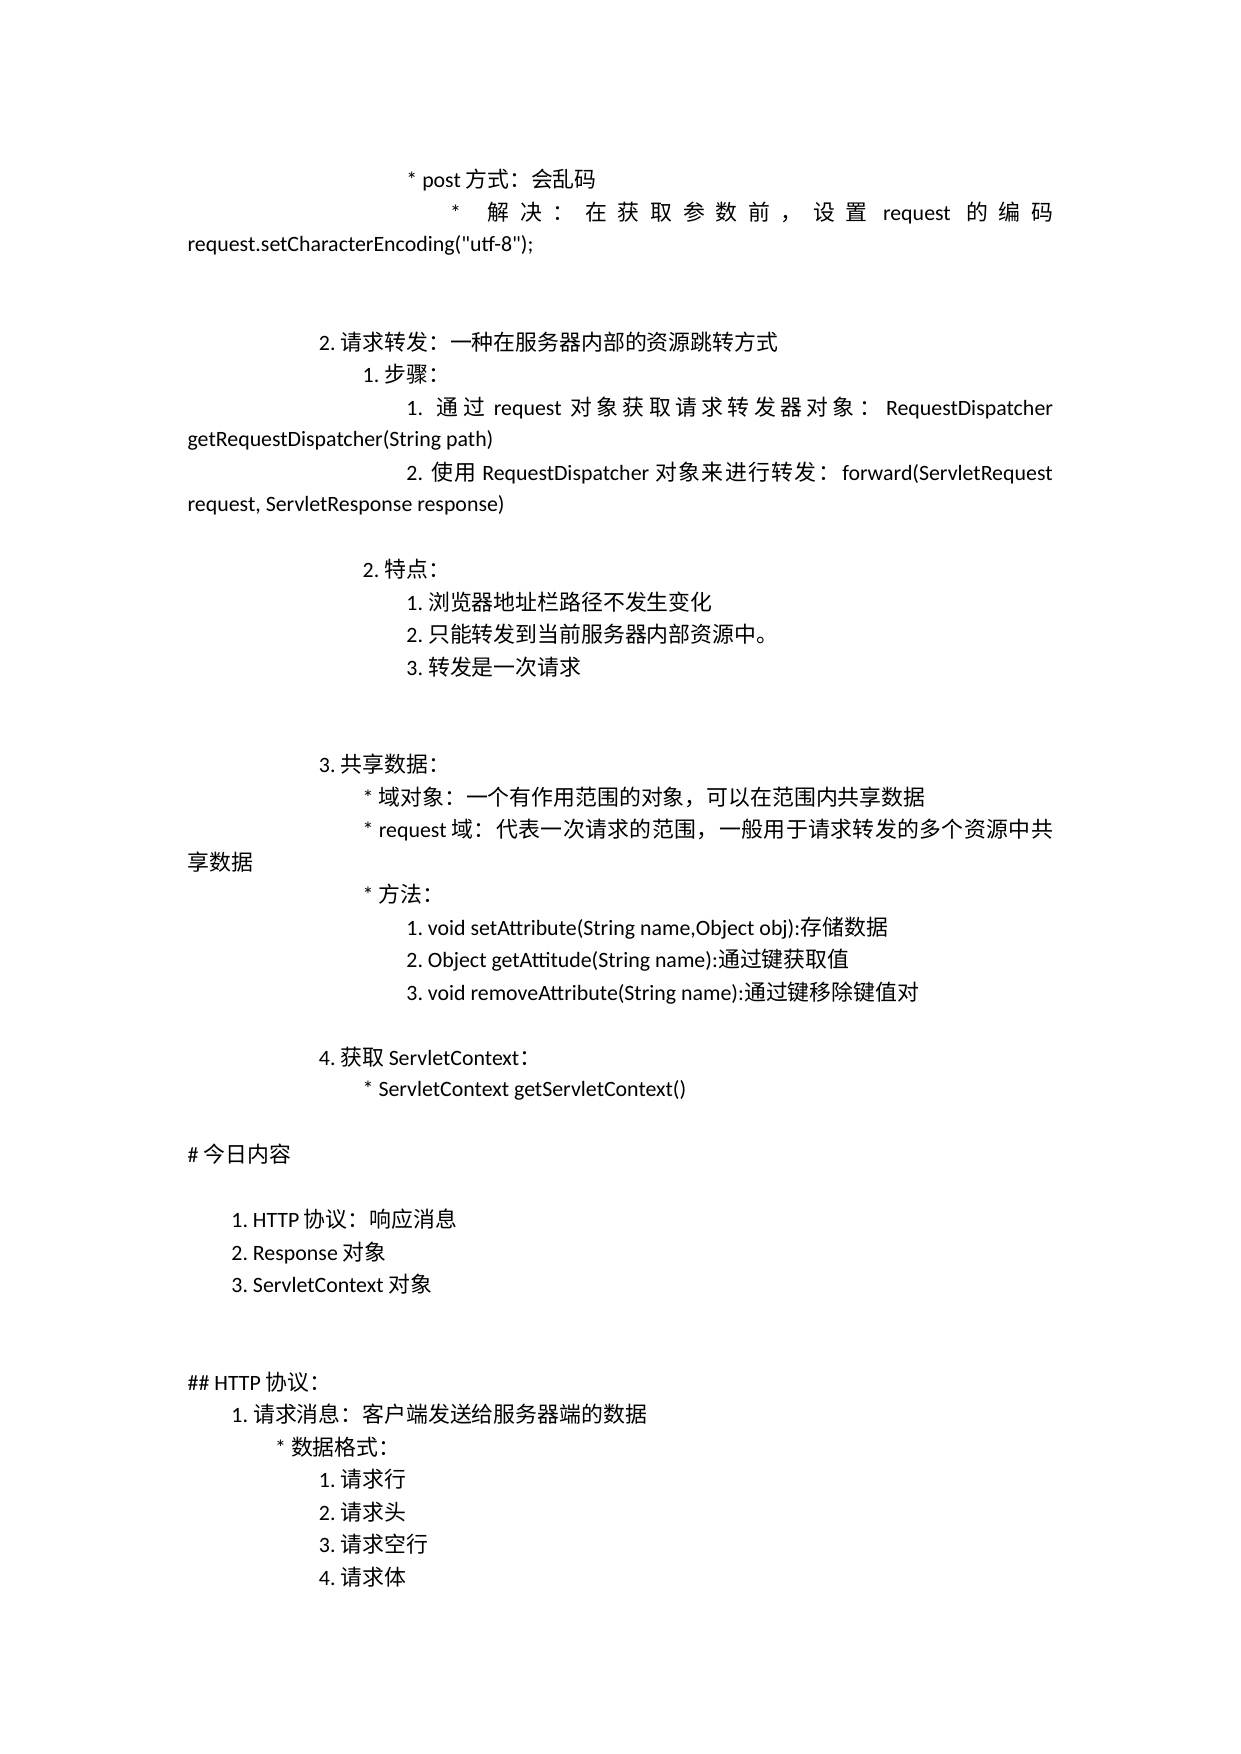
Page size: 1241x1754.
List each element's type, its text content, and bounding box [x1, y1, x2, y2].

list 1. 请求消息：客户端发送给服务器端的数据 [187, 1397, 1053, 1429]
list 4. 获取ServletContext： [187, 1039, 1053, 1072]
list ## HTTP协议： [187, 1364, 1053, 1397]
list 3. 请求空行 [187, 1527, 1053, 1559]
list 2. 只能转发到当前服务器内部资源中。 [187, 617, 1053, 649]
list 2. 使用RequestDispatcher对象来进行转发：forward(ServletRequest request, ServletResponse response) [187, 454, 1053, 519]
list 2. 请求头 [187, 1494, 1053, 1527]
list 2. Object getAttitude(String name):通过键获取值 [187, 942, 1053, 974]
list 2. 请求转发：一种在服务器内部的资源跳转方式 [187, 324, 1053, 357]
list 1. 步骤： [187, 357, 1053, 389]
list 1. 浏览器地址栏路径不发生变化 [187, 584, 1053, 617]
list 2. Response对象 [187, 1234, 1053, 1267]
list 1. void setAttribute(String name,Object obj):存储数据 [187, 909, 1053, 942]
list 2. 特点： [187, 552, 1053, 584]
list * post方式：会乱码 [187, 162, 1053, 194]
list * ServletContext getServletContext() [187, 1072, 1053, 1104]
list 3. void removeAttribute(String name):通过键移除键值对 [187, 974, 1053, 1007]
list * request域：代表一次请求的范围，一般用于请求转发的多个资源中共享数据 [187, 812, 1053, 877]
list 4. 请求体 [187, 1559, 1053, 1592]
list 3. 共享数据： [187, 747, 1053, 779]
list * 域对象：一个有作用范围的对象，可以在范围内共享数据 [187, 779, 1053, 812]
list 1. HTTP协议：响应消息 [187, 1202, 1053, 1234]
list 1. 请求行 [187, 1462, 1053, 1494]
list 3. 转发是一次请求 [187, 649, 1053, 682]
list # 今日内容 [187, 1137, 1053, 1169]
list 1. 通过request对象获取请求转发器对象：RequestDispatcher getRequestDispatcher(String path) [187, 389, 1053, 454]
list 3. ServletContext对象 [187, 1267, 1053, 1299]
list * 解决：在获取参数前，设置request的编码request.setCharacterEncoding("utf-8"); [187, 194, 1053, 259]
list * 方法： [187, 877, 1053, 909]
list * 数据格式： [187, 1429, 1053, 1462]
